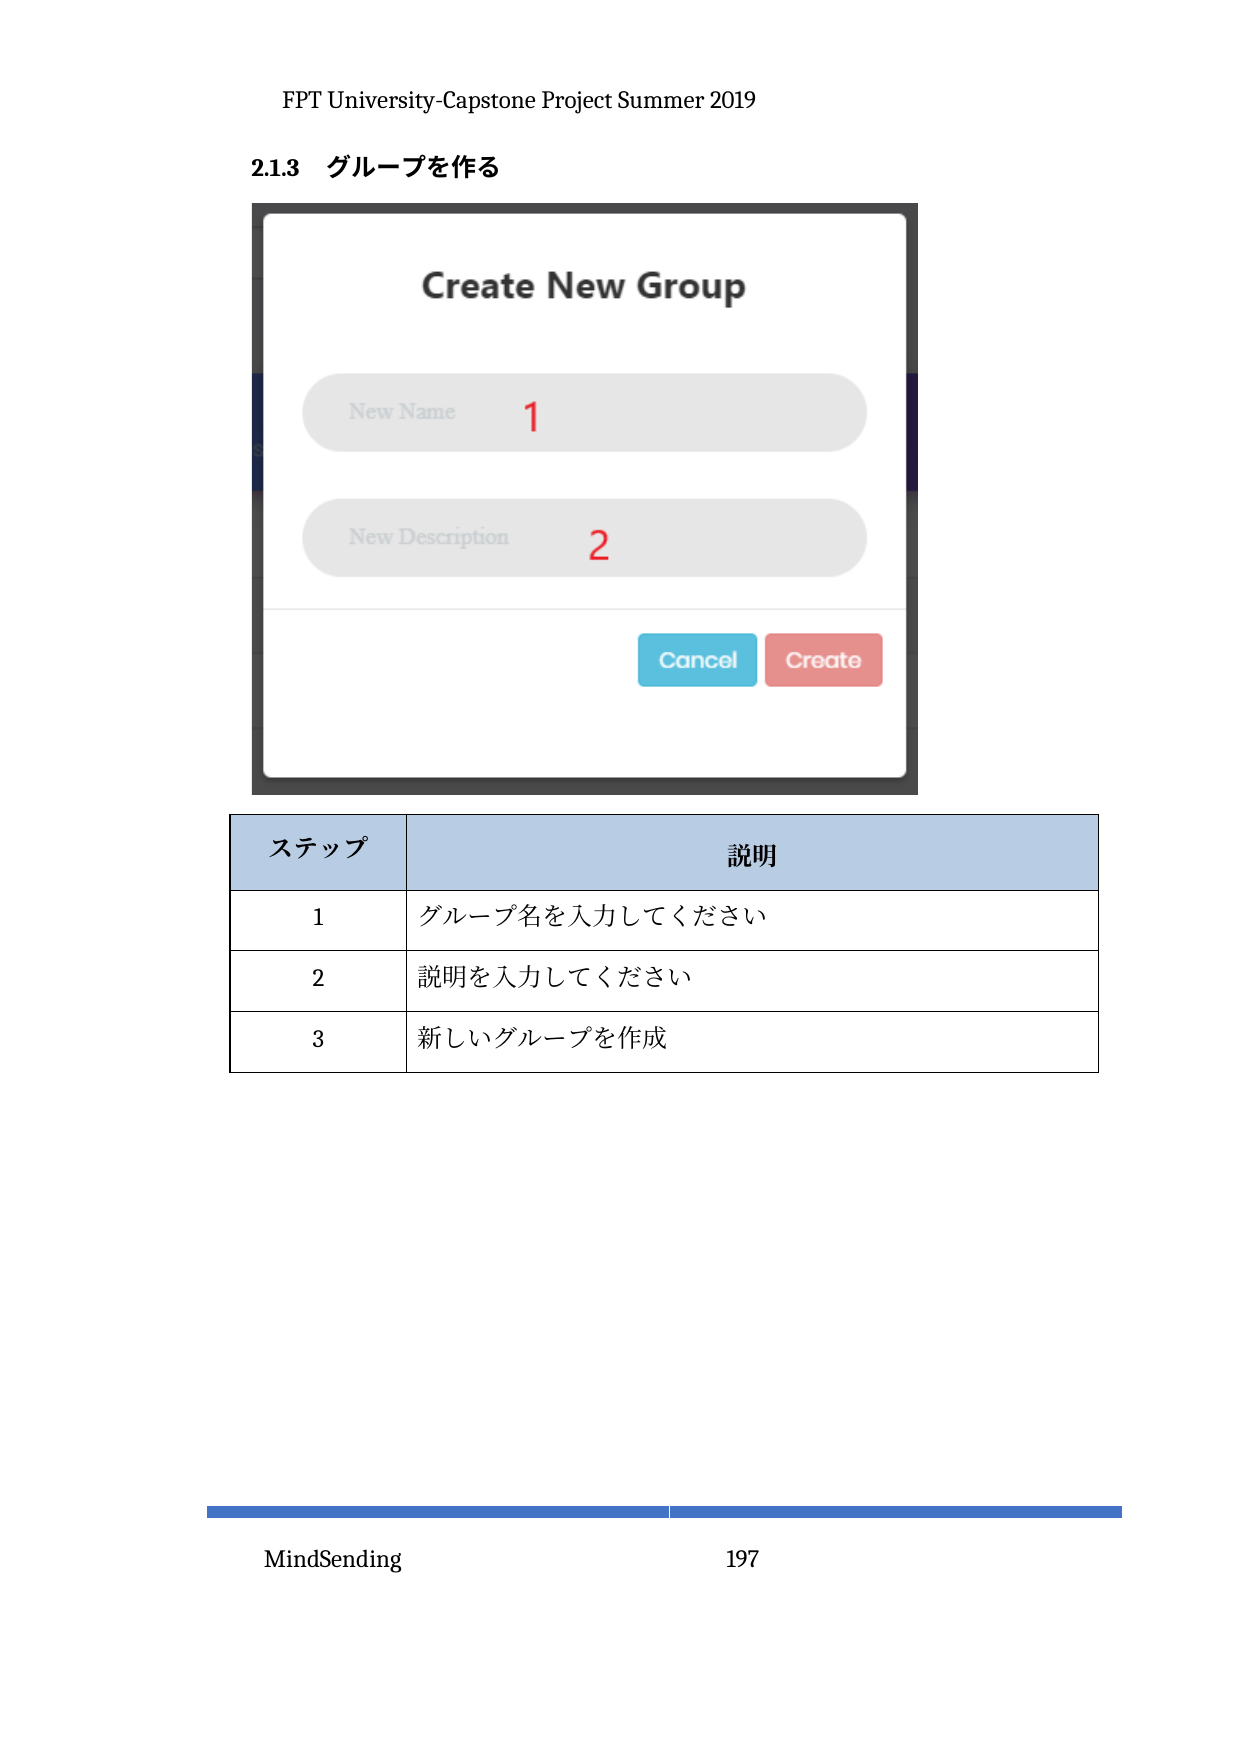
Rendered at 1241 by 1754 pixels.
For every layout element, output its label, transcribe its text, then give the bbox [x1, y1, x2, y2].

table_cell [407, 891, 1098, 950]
picture [251, 203, 918, 795]
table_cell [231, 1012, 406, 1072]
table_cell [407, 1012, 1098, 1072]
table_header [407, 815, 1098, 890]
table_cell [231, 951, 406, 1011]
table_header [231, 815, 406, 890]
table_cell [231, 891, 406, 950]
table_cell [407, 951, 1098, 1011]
subtitle グループを作る [251, 148, 1122, 184]
